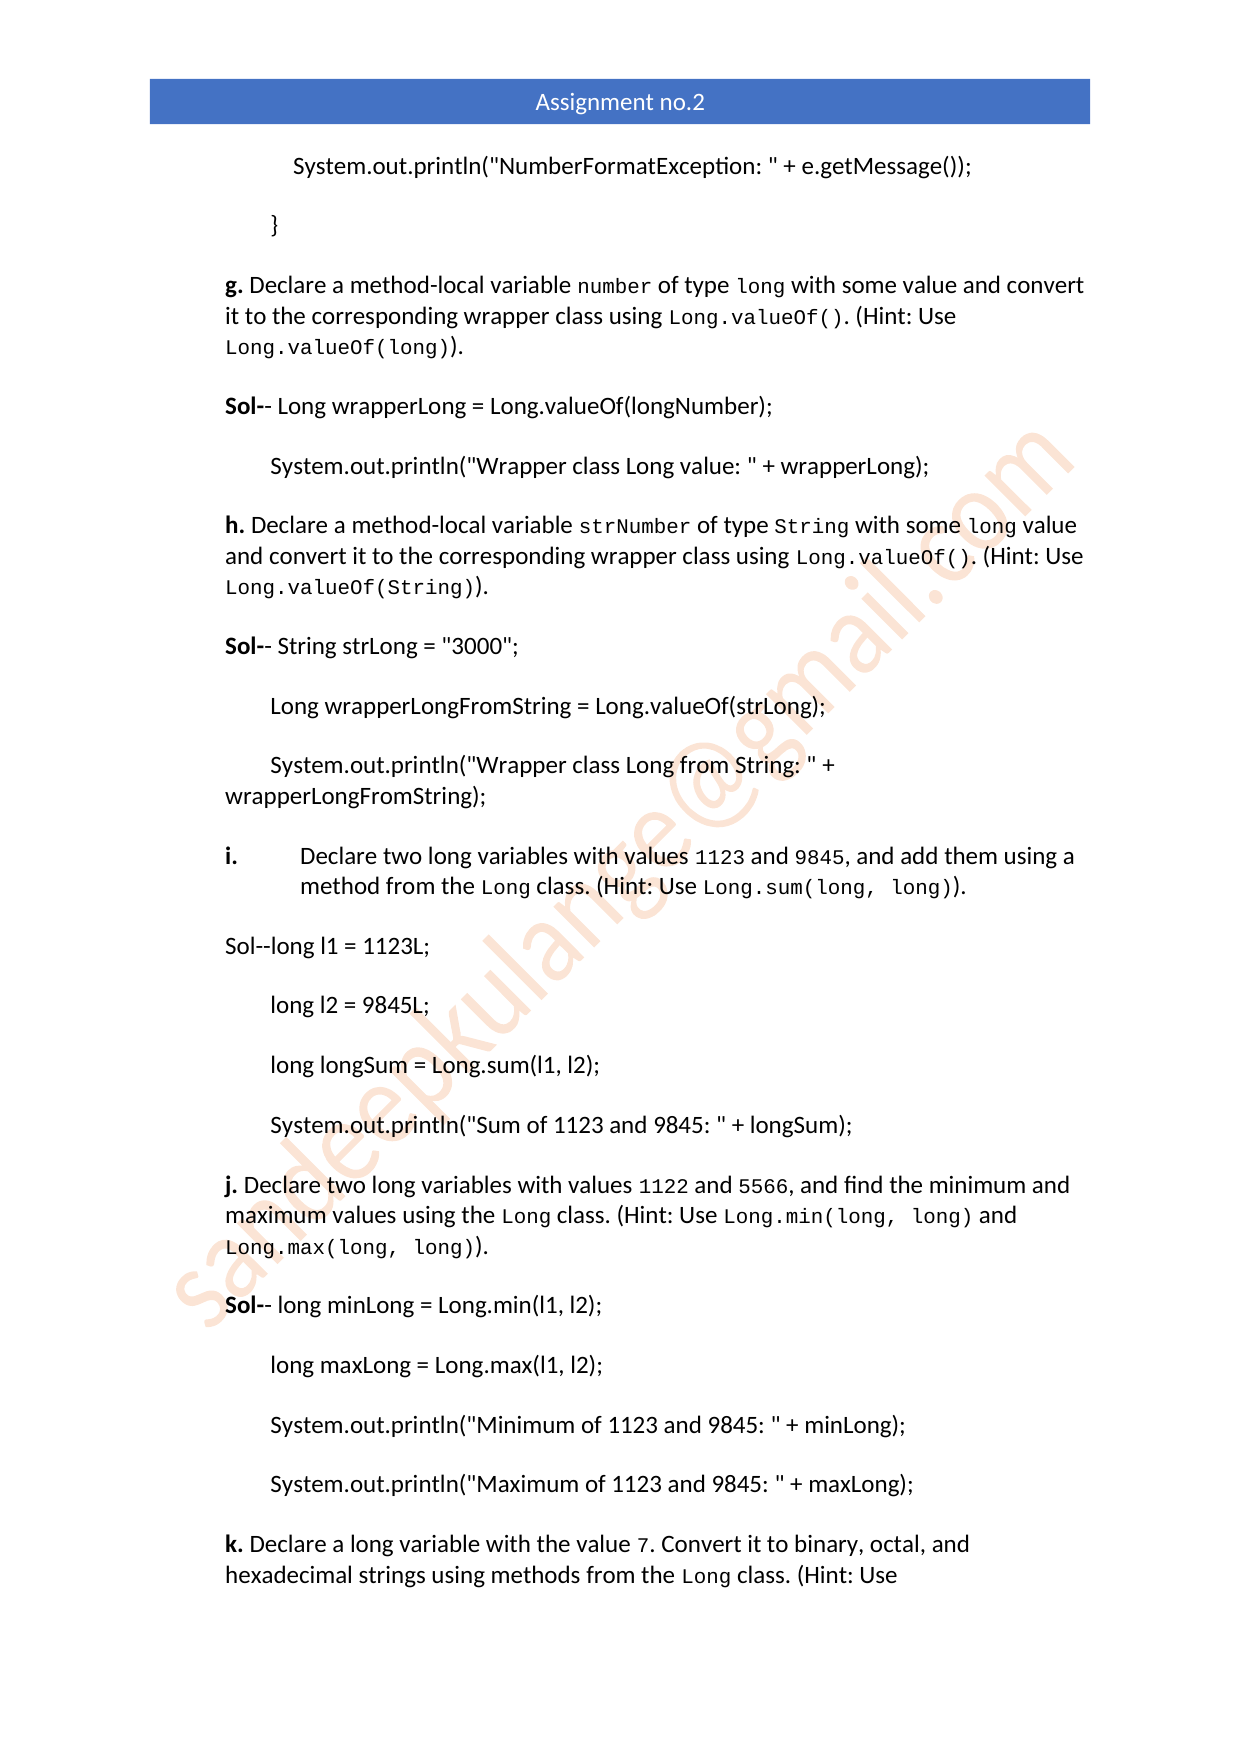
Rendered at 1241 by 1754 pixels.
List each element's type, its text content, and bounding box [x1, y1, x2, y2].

text long l2 = 9845L; [225, 990, 1090, 1020]
text Sol-- long minLong = Long.min(l1, l2); [225, 1289, 1090, 1320]
text g. Declare a method-local variable number of type long with some value and convert it to the corresponding wrapper class using Long.valueOf(). (Hint: Use Long.valueOf(long)). [225, 269, 1090, 361]
text Sol--long l1 = 1123L; [225, 930, 1090, 961]
text System.out.println("Minimum of 1123 and 9845: " + minLong); [225, 1409, 1090, 1439]
text Sol-- Long wrapperLong = Long.valueOf(longNumber); [225, 390, 1090, 421]
text System.out.println("Sum of 1123 and 9845: " + longSum); [225, 1109, 1090, 1139]
text long maxLong = Long.max(l1, l2); [225, 1349, 1090, 1380]
text j. Declare two long variables with values 1122 and 5566, and find the minimum and maximum values using the Long class. (Hint: Use Long.min(long, long) and Long.max(long, long)). [225, 1169, 1090, 1260]
text h. Declare a method-local variable strNumber of type String with some long value and convert it to the corresponding wrapper class using Long.valueOf(). (Hint: Use Long.valueOf(String)). [225, 509, 1090, 601]
list Declare two long variables with values 1123 and 9845, and add them using a method from the Long class. (Hint: Use Long.sum(long, long)). [225, 840, 1090, 901]
text Long wrapperLongFromString = Long.valueOf(strLong); [225, 690, 1090, 720]
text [225, 1528, 1090, 1589]
text long longSum = Long.sum(l1, l2); [225, 1049, 1090, 1080]
text Sol-- String strLong = "3000"; [225, 630, 1090, 661]
text System.out.println("Wrapper class Long from String: " + wrapperLongFromString); [225, 749, 1090, 811]
text System.out.println("Wrapper class Long value: " + wrapperLong); [225, 450, 1090, 480]
text System.out.println("Maximum of 1123 and 9845: " + maxLong); [225, 1468, 1090, 1499]
text } [225, 210, 1090, 240]
text System.out.println("NumberFormatException: " + e.getMessage()); [225, 150, 1090, 181]
